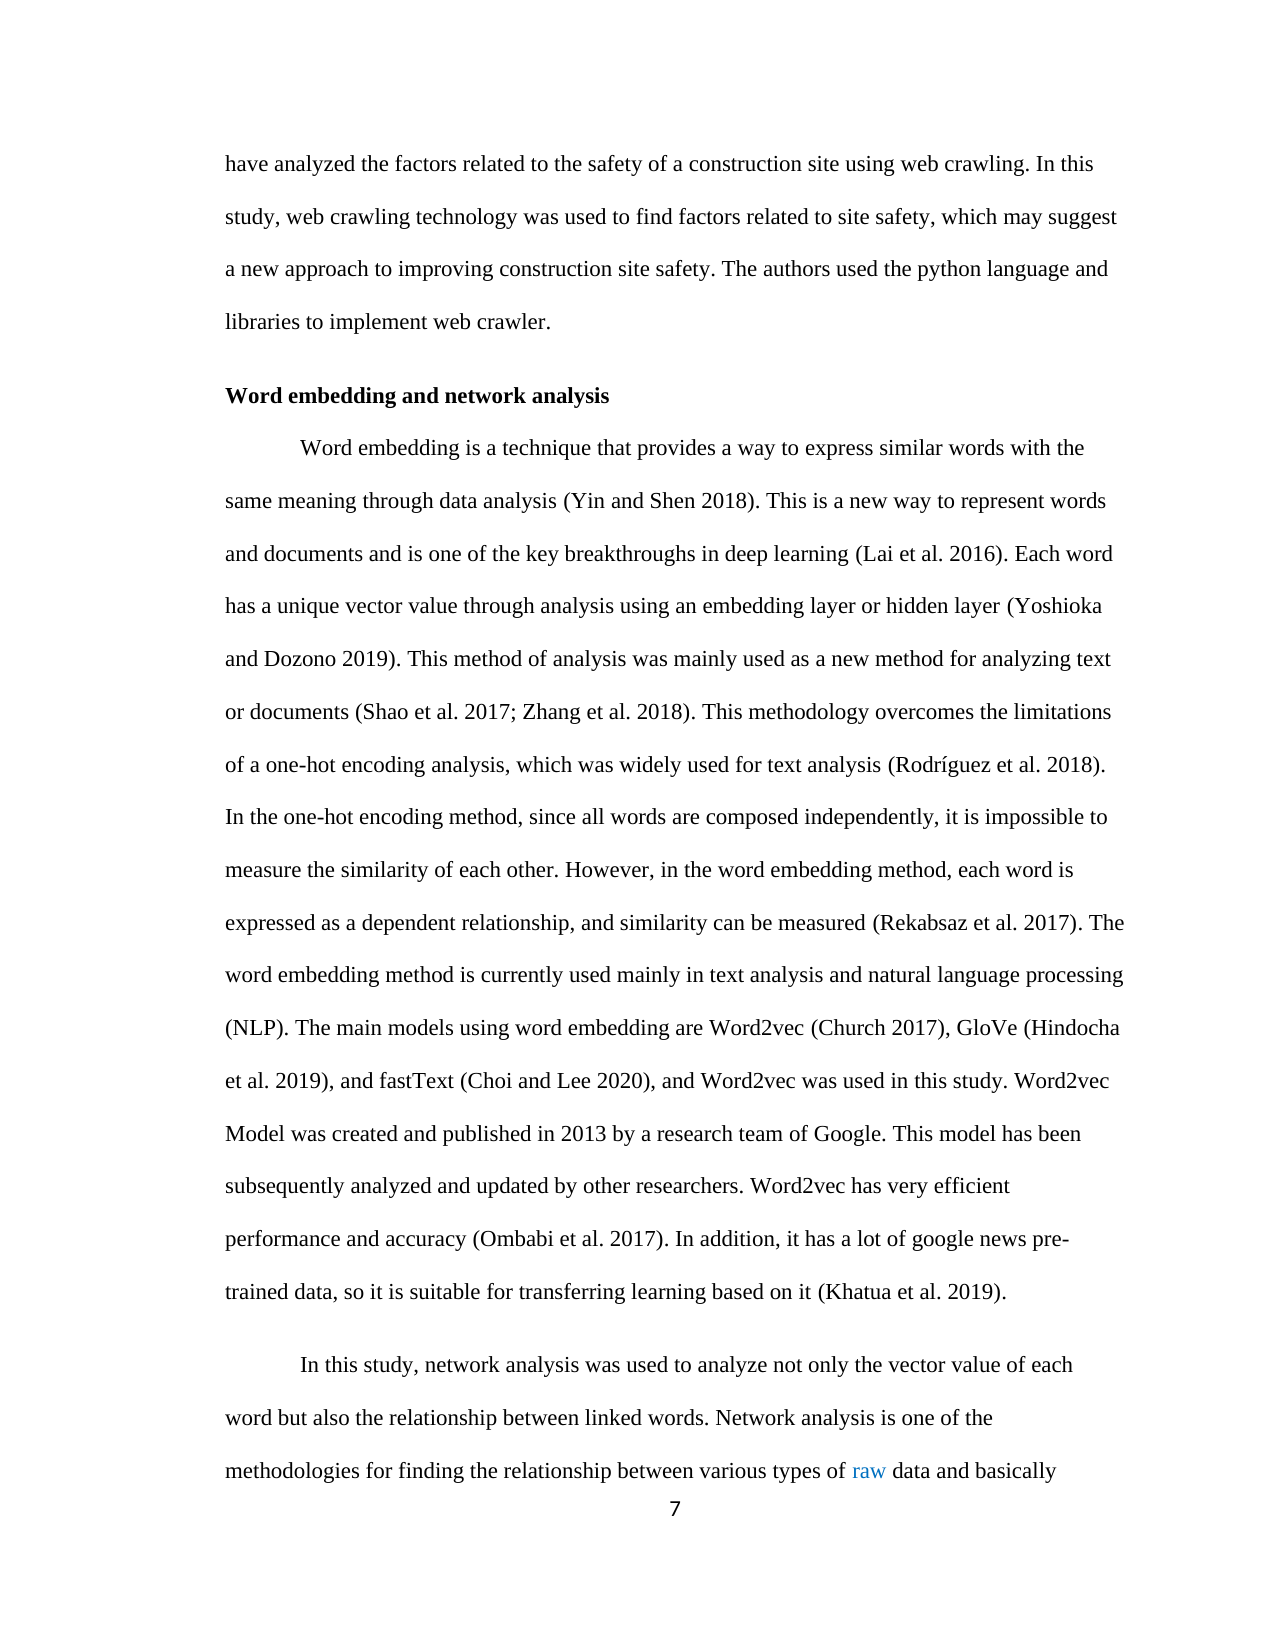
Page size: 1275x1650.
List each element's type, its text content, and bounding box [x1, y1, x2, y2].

text Word embedding is a technique that provides a way to express similar words with the same meaning through data analysis (Yin and Shen 2018). This is a new way to represent words and documents and is one of the key breakthroughs in deep learning (Lai et al. 2016). Each word has a unique vector value through analysis using an embedding layer or hidden layer (Yoshioka and Dozono 2019). This method of analysis was mainly used as a new method for analyzing text or documents (Shao et al. 2017; Zhang et al. 2018). This methodology overcomes the limitations of a one-hot encoding analysis, which was widely used for text analysis (Rodríguez et al. 2018). In the one-hot encoding method, since all words are composed independently, it is impossible to measure the similarity of each other. However, in the word embedding method, each word is expressed as a dependent relationship, and similarity can be measured (Rekabsaz et al. 2017). The word embedding method is currently used mainly in text analysis and natural language processing (NLP). The main models using word embedding are Word2vec (Church 2017), GloVe (Hindocha et al. 2019), and fastText (Choi and Lee 2020), and Word2vec was used in this study. Word2vec Model was created and published in 2013 by a research team of Google. This model has been subsequently analyzed and updated by other researchers. Word2vec has very efficient performance and accuracy (Ombabi et al. 2017). In addition, it has a lot of google news pre-trained data, so it is suitable for transferring learning based on it (Khatua et al. 2019). [225, 434, 1125, 1304]
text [225, 150, 1125, 334]
subtitle Word embedding and network analysis [225, 382, 1125, 408]
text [225, 1351, 1125, 1483]
